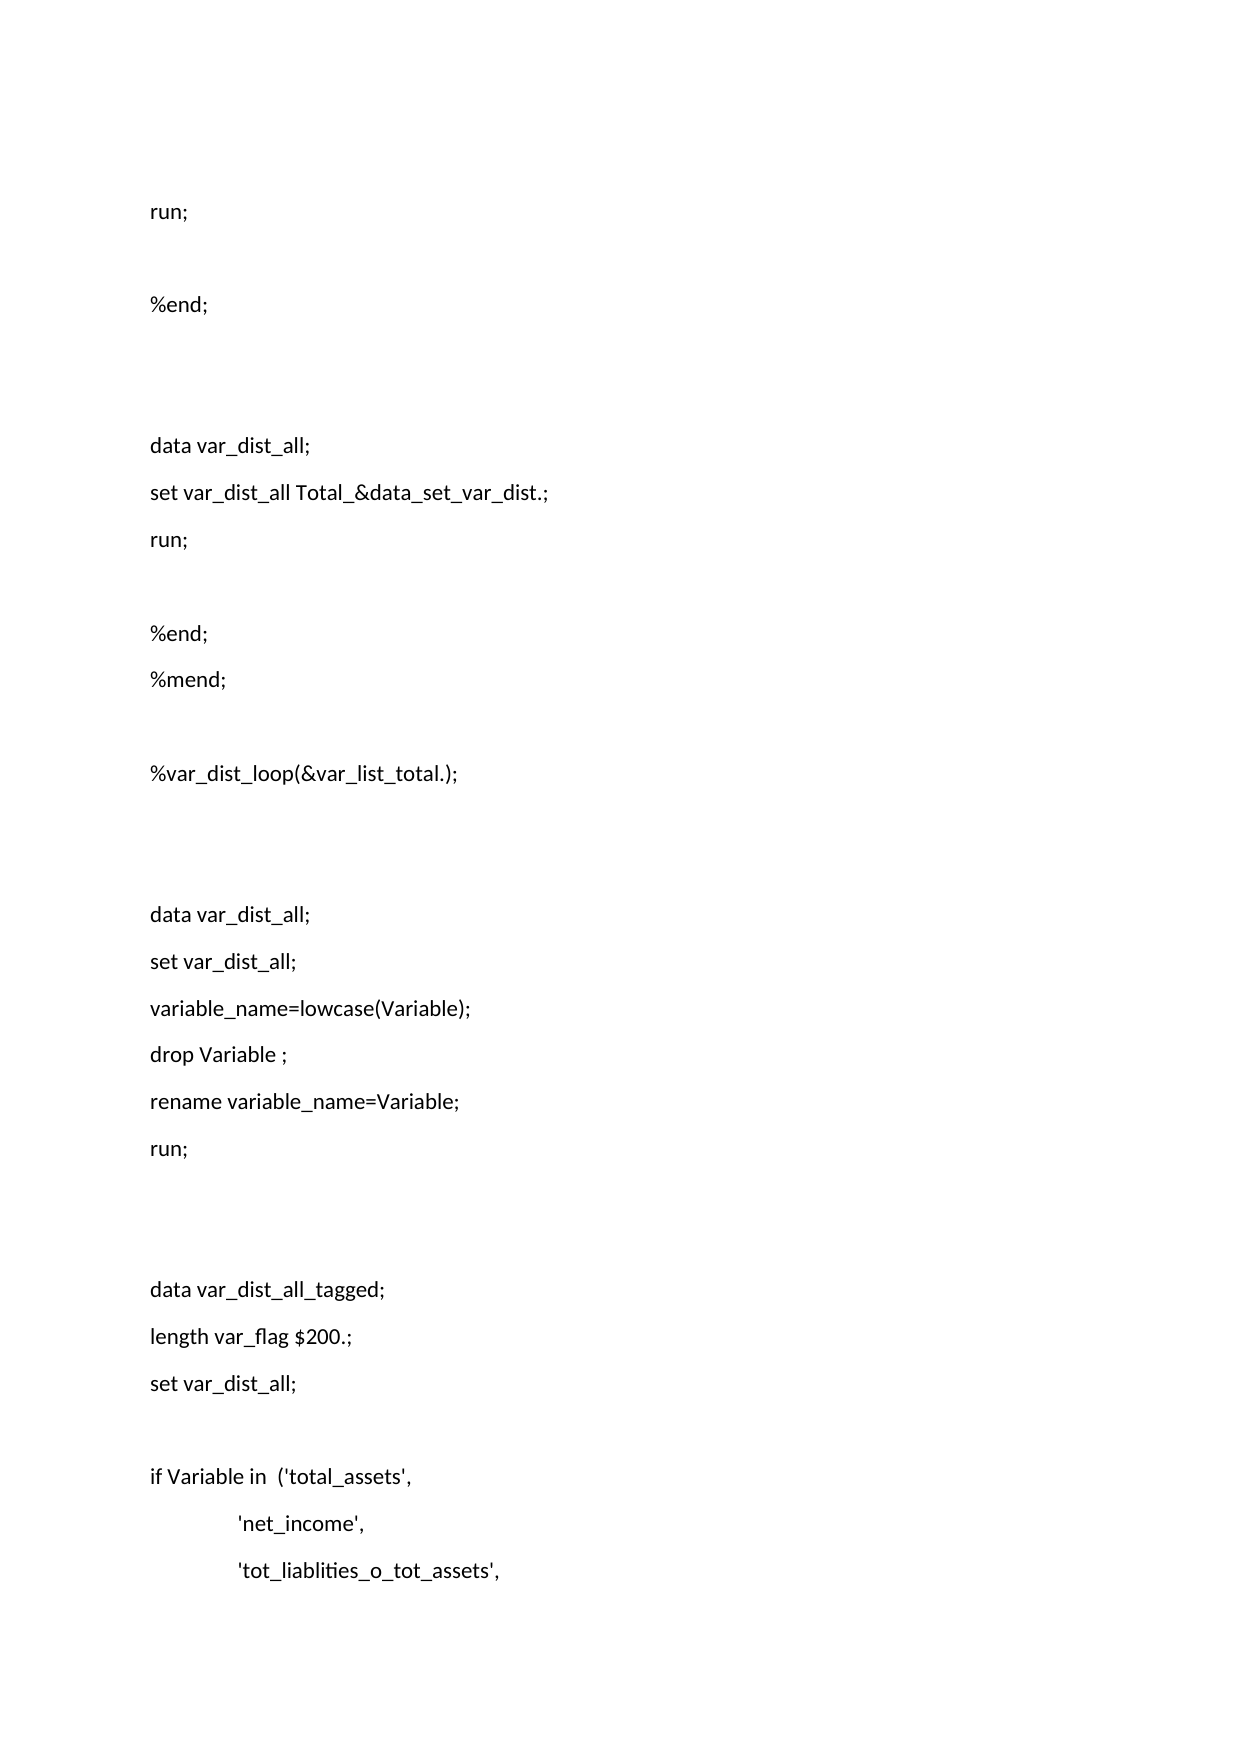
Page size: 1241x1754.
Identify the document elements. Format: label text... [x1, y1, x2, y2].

text data var_dist_all_tagged; [150, 1275, 1090, 1303]
text set var_dist_all Total_&data_set_var_dist.; [150, 478, 1090, 506]
text set var_dist_all; [150, 947, 1090, 975]
text run; [150, 1134, 1090, 1162]
text %mend; [150, 666, 1090, 694]
text if Variable in ('total_assets', [150, 1462, 1090, 1491]
text %end; [150, 291, 1090, 319]
text %var_dist_loop(&var_list_total.); [150, 759, 1090, 787]
text data var_dist_all; [150, 431, 1090, 459]
text rename variable_name=Variable; [150, 1087, 1090, 1116]
text drop Variable ; [150, 1041, 1090, 1069]
text run; [150, 525, 1090, 553]
text set var_dist_all; [150, 1369, 1090, 1397]
text %end; [150, 619, 1090, 647]
text data var_dist_all; [150, 900, 1090, 928]
text variable_name=lowcase(Variable); [150, 994, 1090, 1022]
text length var_flag $200.; [150, 1322, 1090, 1350]
text 'net_income', [150, 1509, 1090, 1537]
text 'tot_liablities_o_tot_assets', [150, 1556, 1090, 1584]
text run; [150, 197, 1090, 225]
